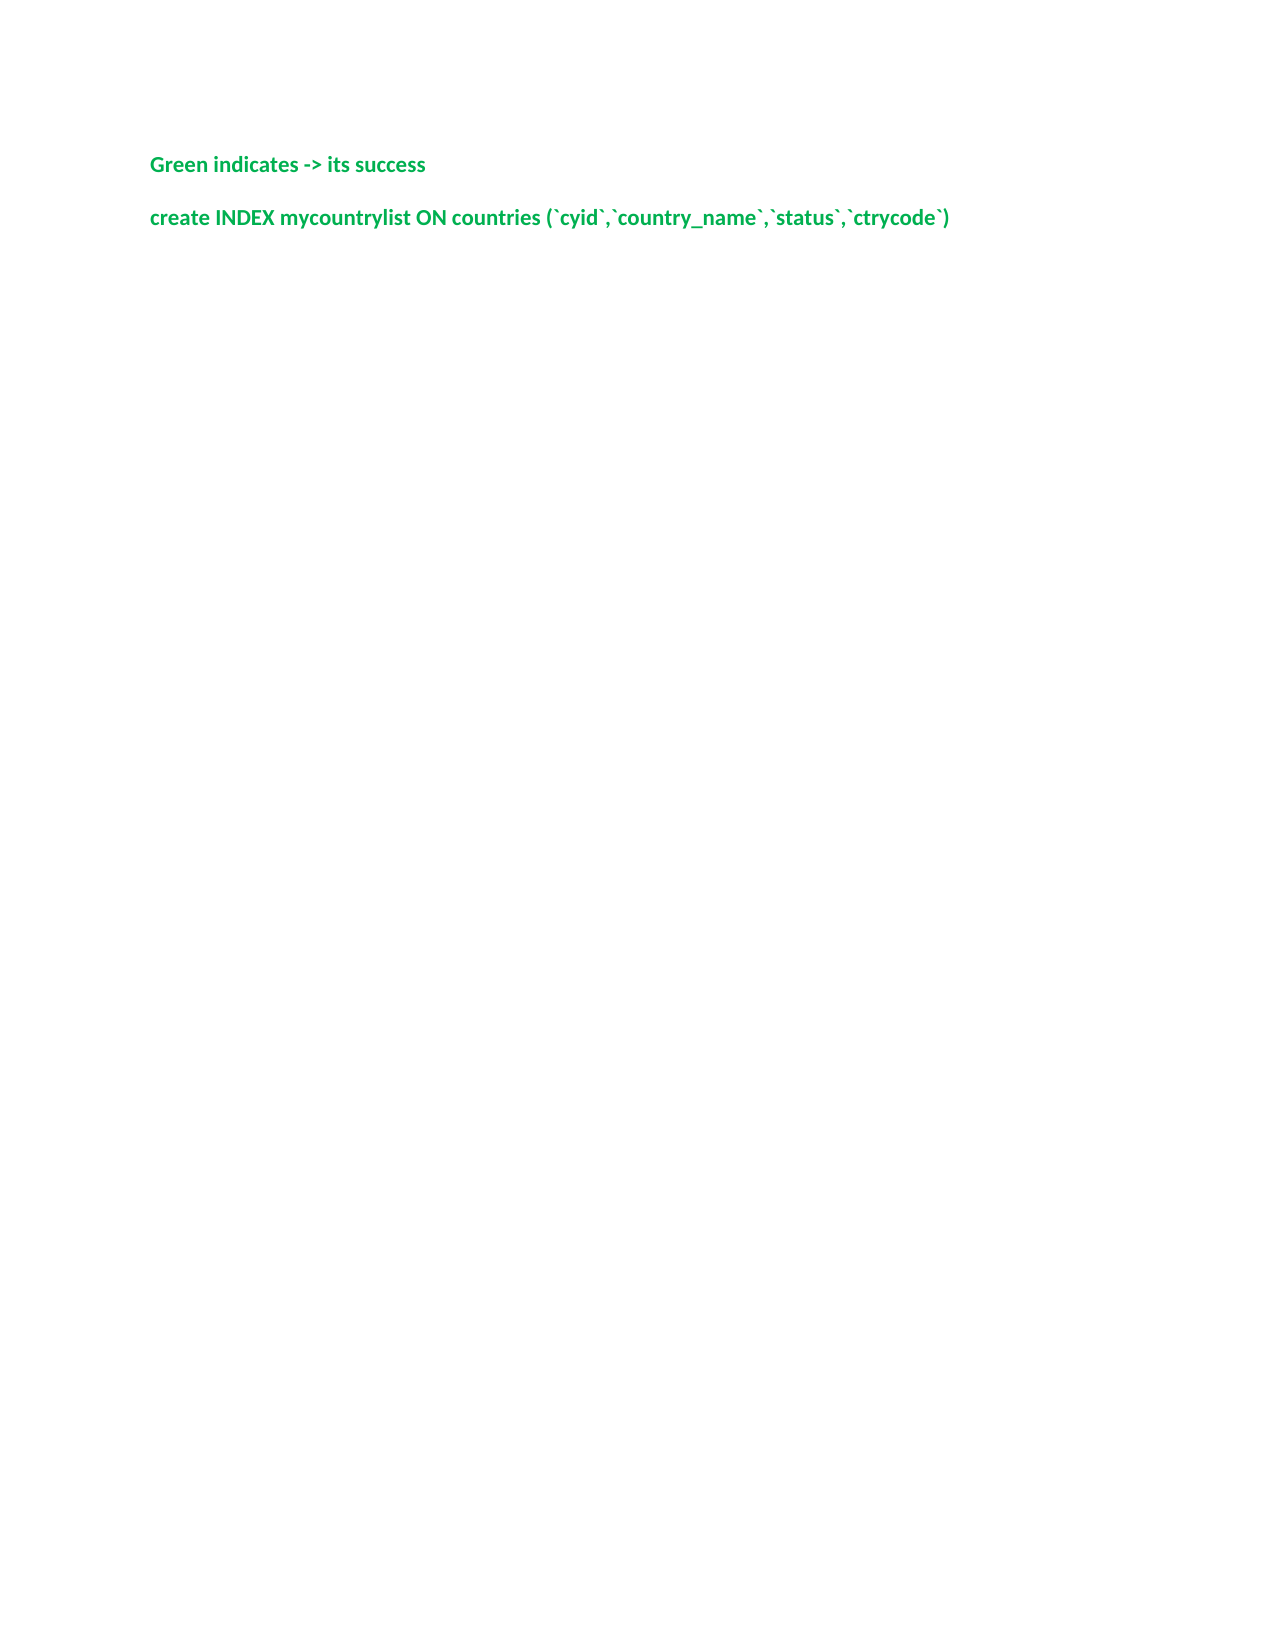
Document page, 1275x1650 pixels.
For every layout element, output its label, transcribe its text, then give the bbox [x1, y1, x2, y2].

text create INDEX mycountrylist ON countries (`cyid`,`country_name`,`status`,`ctrycode`) [150, 203, 1125, 231]
text Green indicates -> its success [150, 150, 1125, 178]
